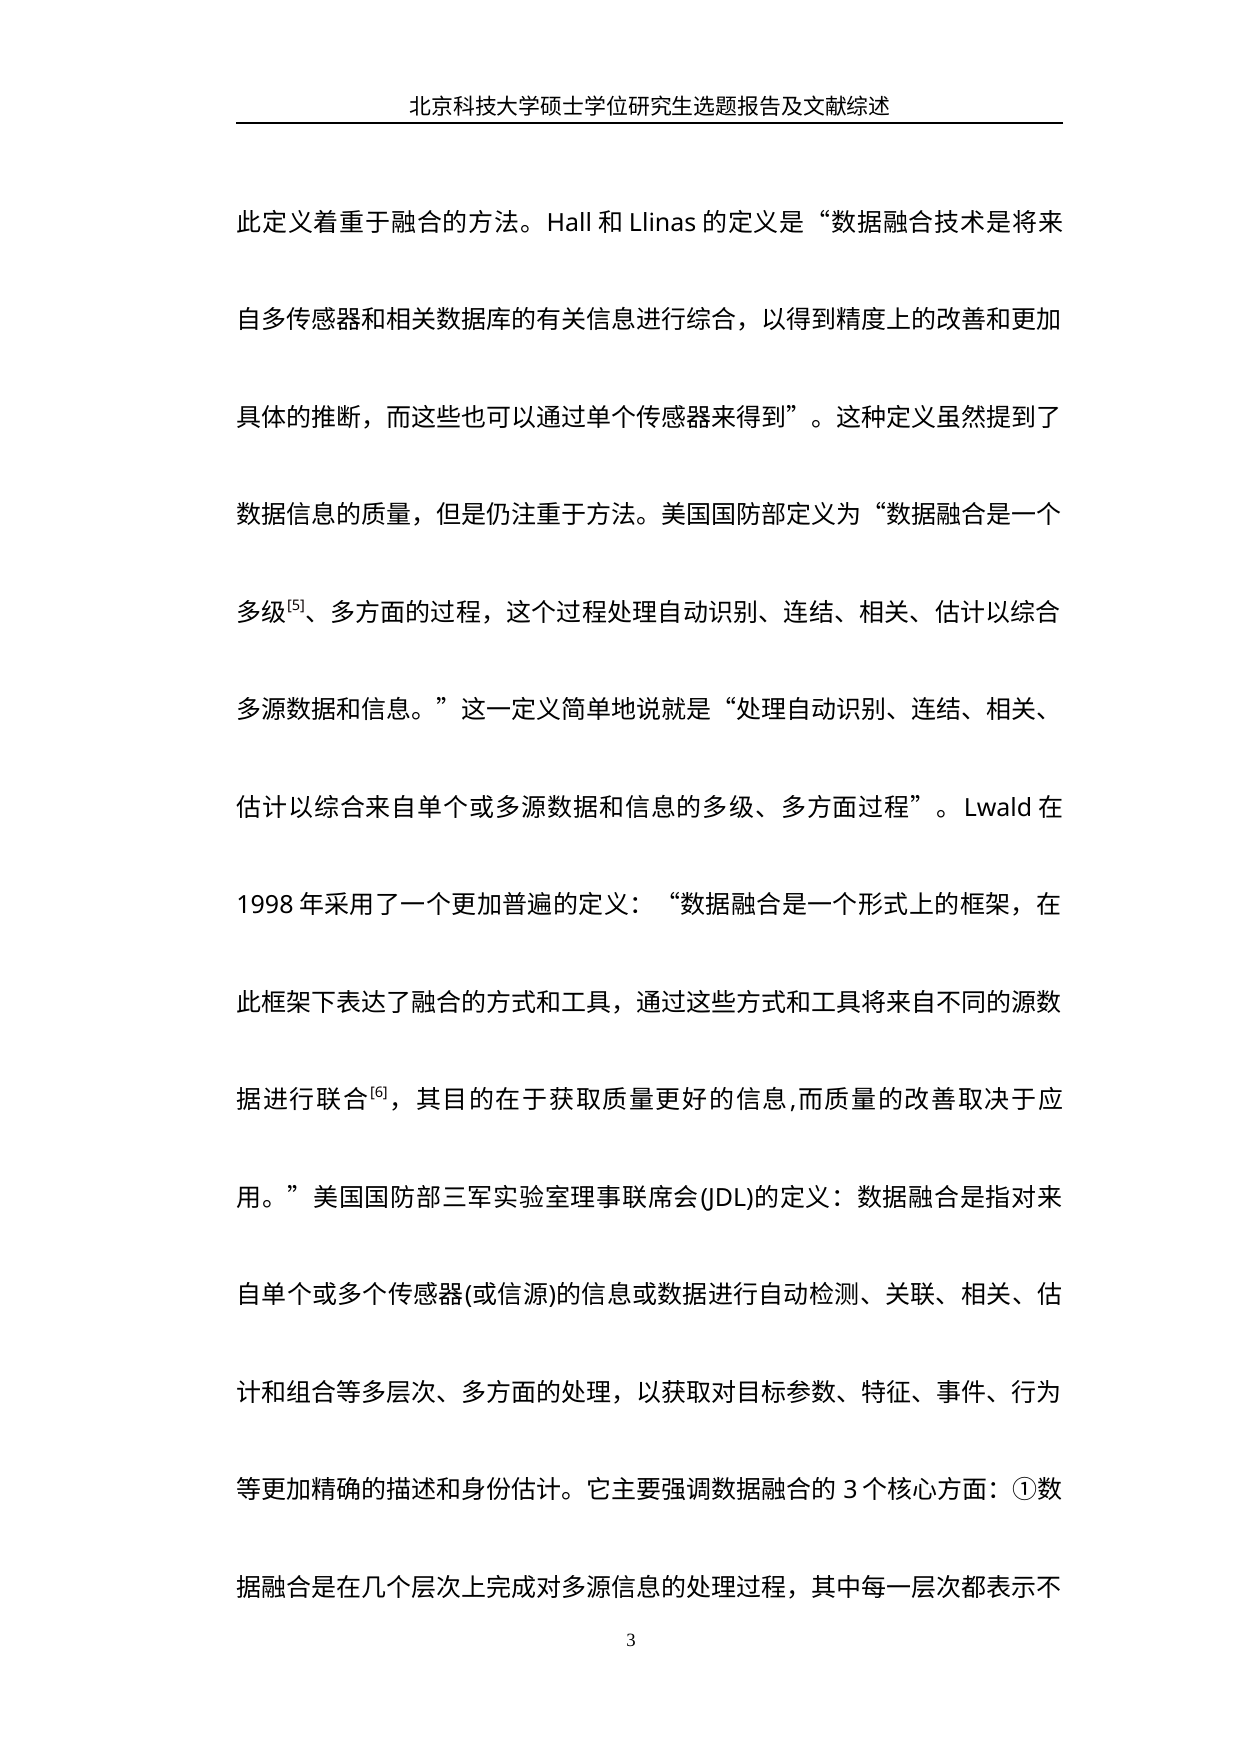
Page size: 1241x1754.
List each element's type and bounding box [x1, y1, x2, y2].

text [236, 188, 1063, 1618]
